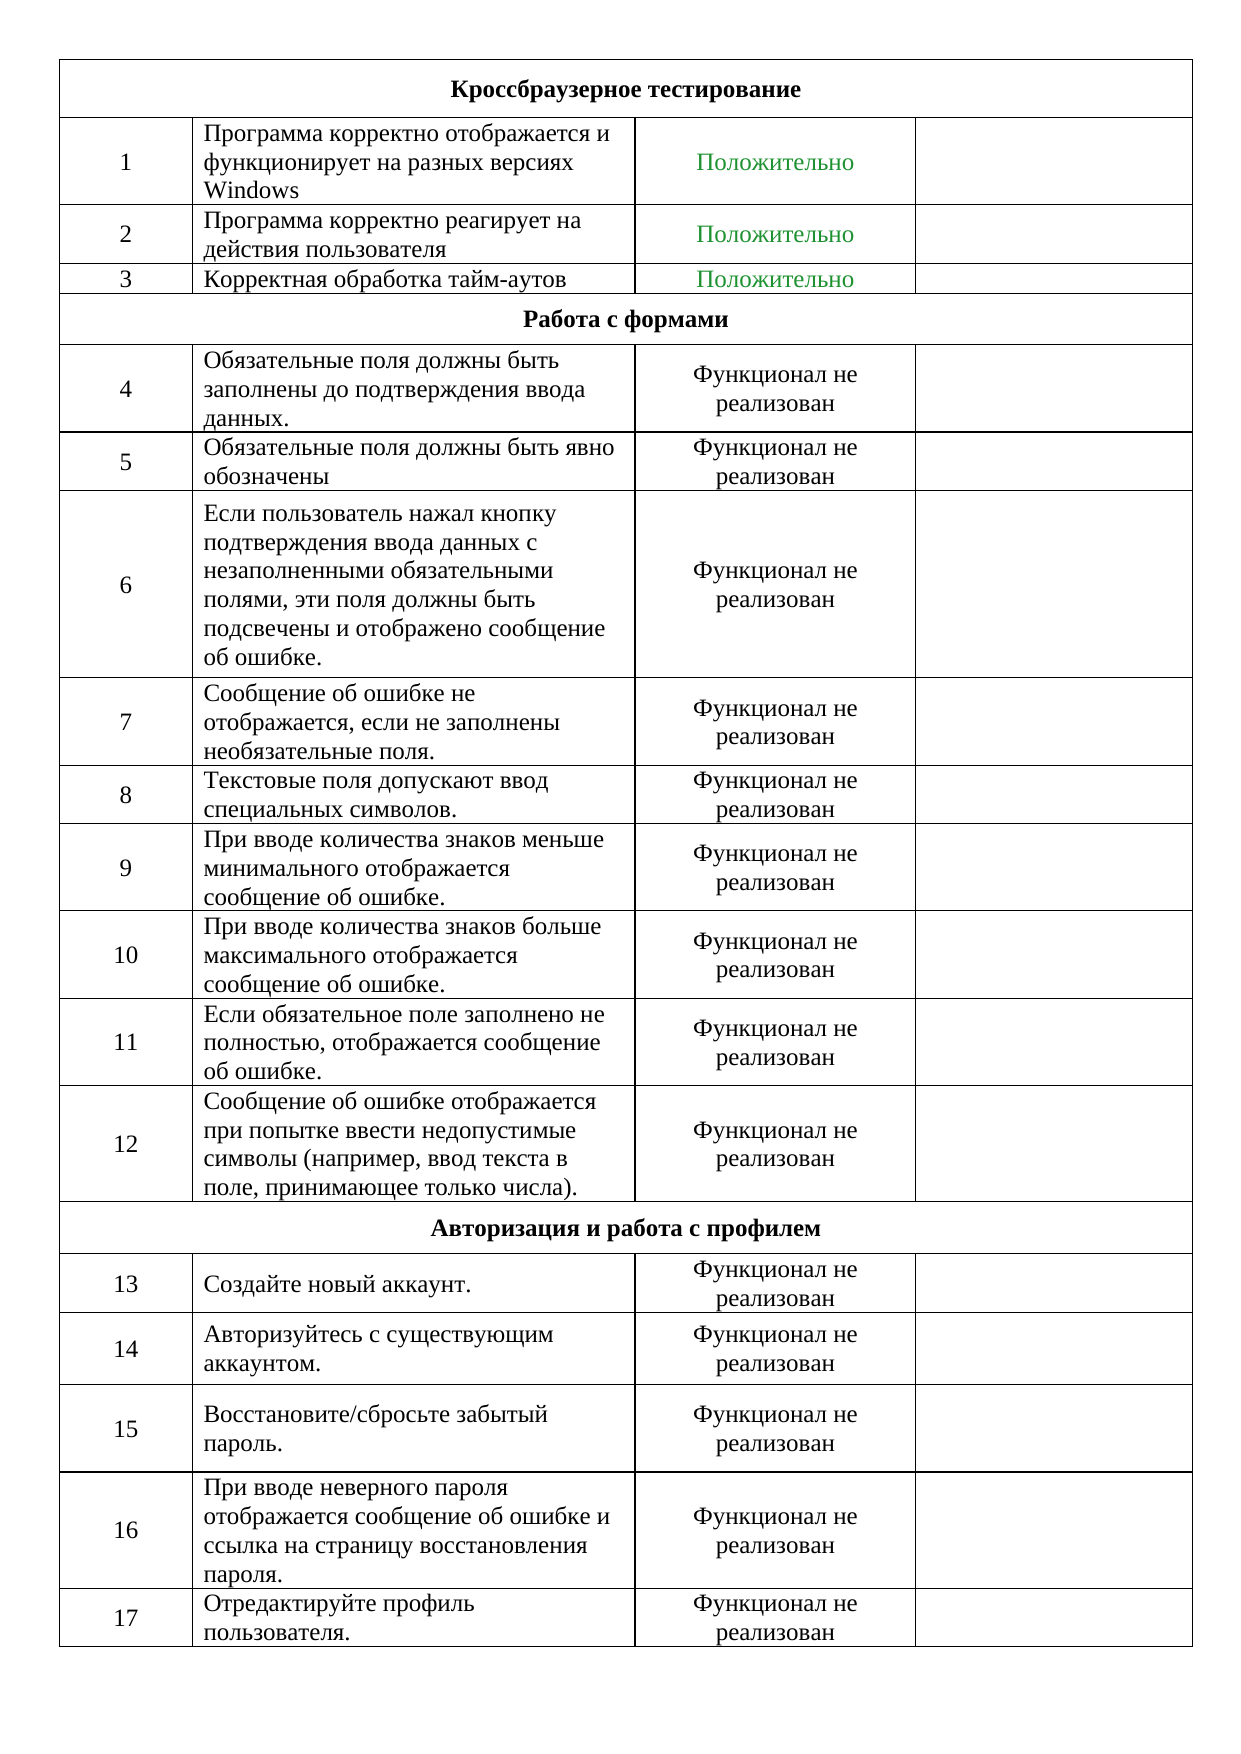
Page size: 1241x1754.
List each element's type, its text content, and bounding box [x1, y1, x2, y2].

table_cell Программа корректно отображается и функционирует на разных версиях Windows [193, 118, 634, 204]
table_cell 10 [60, 911, 192, 998]
table_cell Функционал не реализован [636, 345, 915, 431]
table_cell 4 [60, 345, 192, 431]
table_cell [916, 491, 1192, 677]
table_cell Обязательные поля должны быть явно обозначены [193, 433, 634, 490]
table_cell Если пользователь нажал кнопку подтверждения ввода данных с незаполненными обязательными полями, эти поля должны быть подсвечены и отображено сообщение об ошибке. [193, 491, 634, 677]
table_cell 1 [60, 118, 192, 204]
table_cell Функционал не реализован [636, 678, 915, 764]
table_cell 17 [60, 1589, 192, 1646]
table_cell Отредактируйте профиль пользователя. [193, 1589, 634, 1646]
table_cell [916, 264, 1192, 292]
table_cell Функционал не реализован [636, 1313, 915, 1384]
table_cell [916, 1385, 1192, 1471]
table_cell Корректная обработка тайм-аутов [193, 264, 634, 292]
table_cell 14 [60, 1313, 192, 1384]
table_cell Обязательные поля должны быть заполнены до подтверждения ввода данных. [193, 345, 634, 431]
table_cell Положительно [636, 205, 915, 263]
table_cell [916, 1254, 1192, 1312]
table_cell [916, 433, 1192, 490]
table_cell Авторизация и работа с профилем [60, 1202, 1192, 1253]
table_cell Сообщение об ошибке отображается при попытке ввести недопустимые символы (например, ввод текста в поле, принимающее только числа). [193, 1086, 634, 1201]
table_cell Функционал не реализован [636, 1086, 915, 1201]
table_cell Кроссбраузерное тестирование [60, 60, 1192, 117]
table_cell Сообщение об ошибке не отображается, если не заполнены необязательные поля. [193, 678, 634, 764]
table_cell 3 [60, 264, 192, 292]
table_cell [916, 205, 1192, 263]
table_cell Функционал не реализован [636, 999, 915, 1085]
table_cell 9 [60, 824, 192, 910]
table_cell [916, 824, 1192, 910]
table_cell 2 [60, 205, 192, 263]
table_cell Функционал не реализован [636, 1473, 915, 1587]
table_cell [916, 911, 1192, 998]
table_cell [916, 345, 1192, 431]
table_cell [916, 766, 1192, 823]
table_cell Функционал не реализован [636, 824, 915, 910]
table_cell 7 [60, 678, 192, 764]
table_cell Функционал не реализован [636, 1254, 915, 1312]
table_cell Авторизуйтесь с существующим аккаунтом. [193, 1313, 634, 1384]
table_cell [916, 1086, 1192, 1201]
table_cell Функционал не реализован [636, 433, 915, 490]
table_cell 16 [60, 1473, 192, 1587]
table_cell Положительно [636, 264, 915, 292]
table_cell Функционал не реализован [636, 1385, 915, 1471]
table_cell Работа с формами [60, 294, 1192, 344]
table_cell 15 [60, 1385, 192, 1471]
table_cell [916, 118, 1192, 204]
table_cell При вводе количества знаков меньше минимального отображается сообщение об ошибке. [193, 824, 634, 910]
table_cell Текстовые поля допускают ввод специальных символов. [193, 766, 634, 823]
table_cell 5 [60, 433, 192, 490]
table_cell Если обязательное поле заполнено не полностью, отображается сообщение об ошибке. [193, 999, 634, 1085]
table_cell 6 [60, 491, 192, 677]
table_cell 13 [60, 1254, 192, 1312]
table_cell [916, 999, 1192, 1085]
table_cell [916, 1313, 1192, 1384]
table_cell Функционал не реализован [636, 911, 915, 998]
table_cell [916, 678, 1192, 764]
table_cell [636, 1589, 915, 1646]
table_cell 12 [60, 1086, 192, 1201]
table_cell Функционал не реализован [636, 766, 915, 823]
table_cell [916, 1473, 1192, 1587]
table_cell Функционал не реализован [636, 491, 915, 677]
table_cell Восстановите/сбросьте забытый пароль. [193, 1385, 634, 1471]
table_cell [916, 1589, 1192, 1646]
table_cell Положительно [636, 118, 915, 204]
table_cell 11 [60, 999, 192, 1085]
table_cell При вводе неверного пароля отображается сообщение об ошибке и ссылка на страницу восстановления пароля. [193, 1473, 634, 1587]
table_cell Программа корректно реагирует на действия пользователя [193, 205, 634, 263]
table_cell Создайте новый аккаунт. [193, 1254, 634, 1312]
table_cell При вводе количества знаков больше максимального отображается сообщение об ошибке. [193, 911, 634, 998]
table_cell 8 [60, 766, 192, 823]
